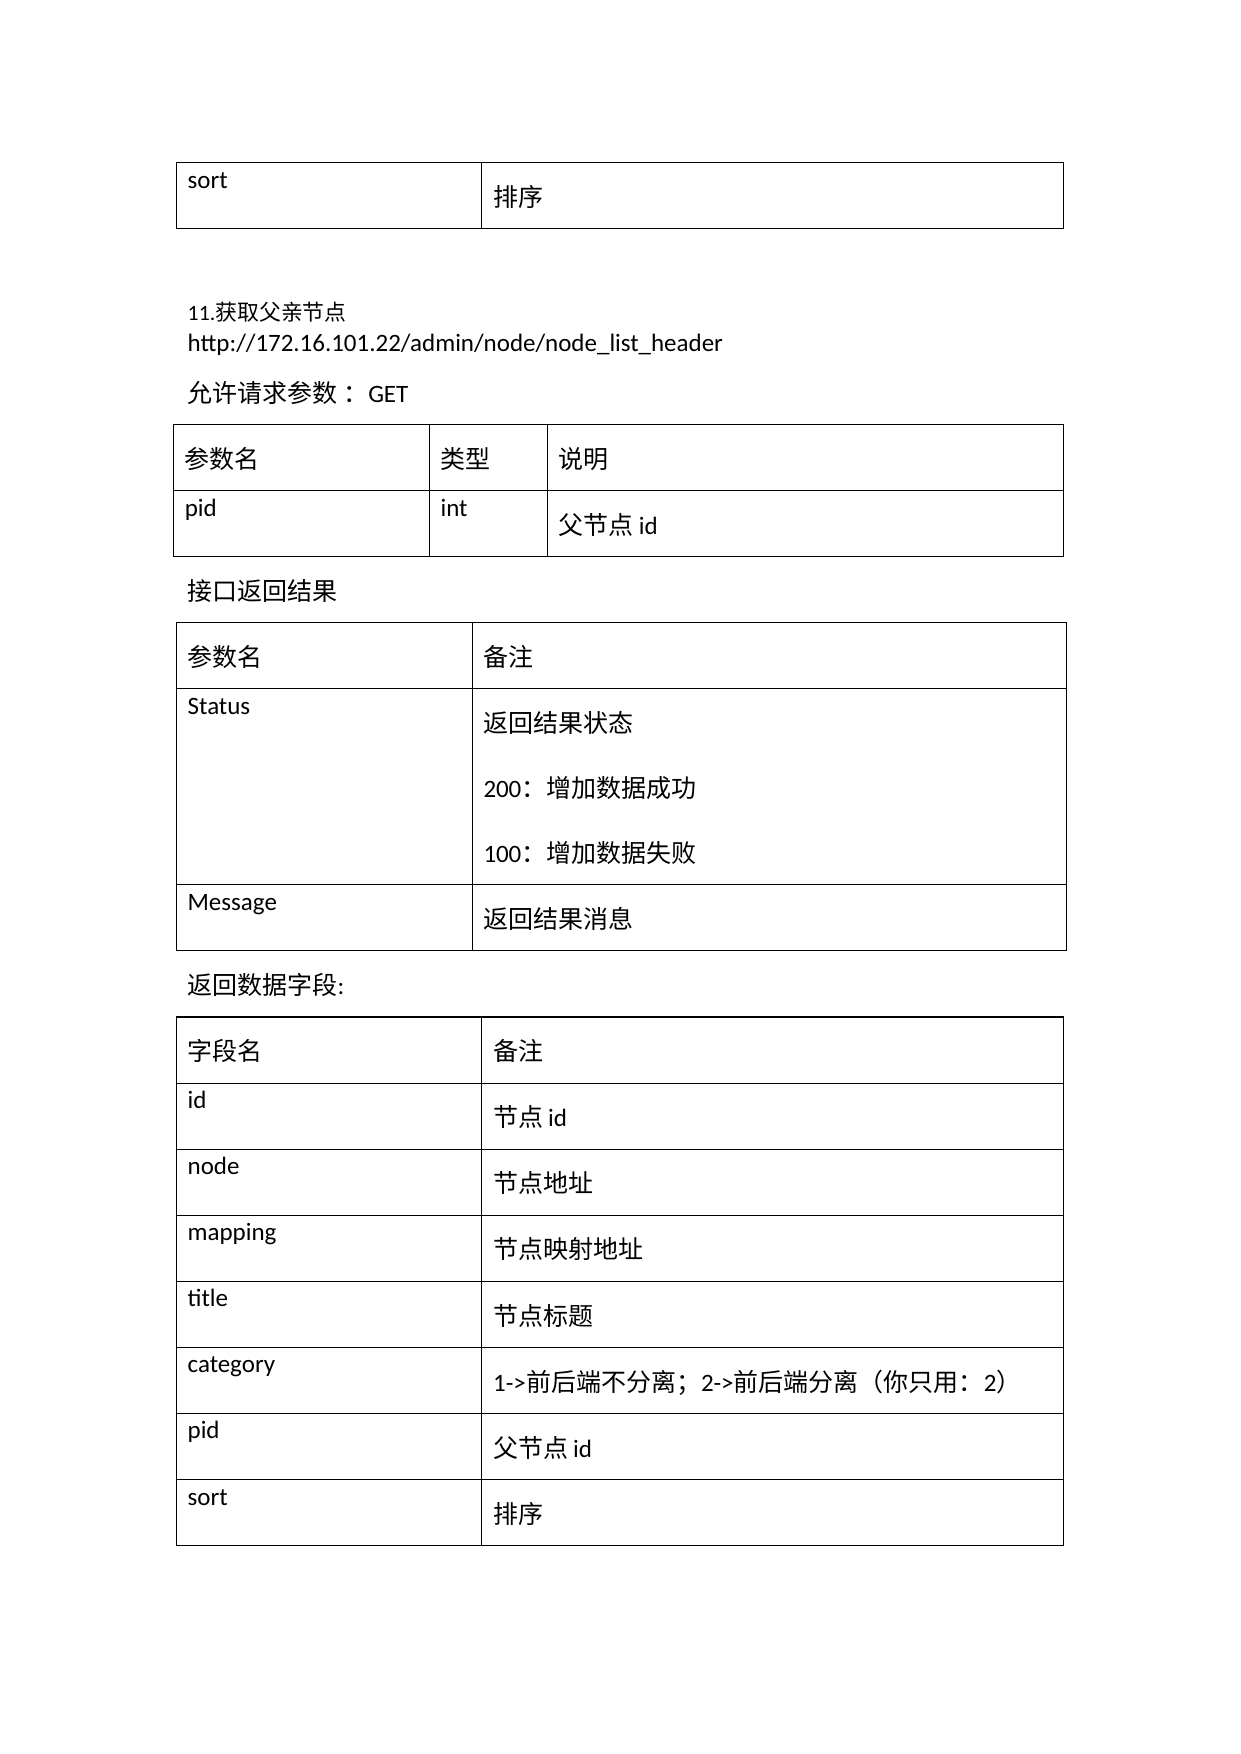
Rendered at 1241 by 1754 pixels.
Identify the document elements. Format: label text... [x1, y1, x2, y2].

table_cell 排序 [482, 163, 1063, 228]
table_cell 返回结果状态 200：增加数据成功 100：增加数据失败 [473, 689, 1066, 884]
table_header 备注 [482, 1018, 1063, 1082]
table_cell pid [174, 491, 429, 556]
table_cell 父节点id [548, 491, 1063, 556]
table_header 说明 [548, 425, 1063, 490]
text 允许请求参数 ：GET [187, 359, 1053, 424]
text 11.获取父亲节点 [187, 294, 1053, 327]
table_cell Status [177, 689, 472, 884]
table_cell 节点id [482, 1084, 1063, 1148]
text 返回数据字段: [187, 951, 1053, 1016]
table_cell 1->前后端不分离；2->前后端分离（你只用：2） [482, 1348, 1063, 1413]
table_cell 排序 [482, 1480, 1063, 1545]
table_cell 返回结果消息 [473, 885, 1066, 950]
table_cell node [177, 1150, 481, 1214]
table_cell sort [177, 163, 481, 228]
table_cell 节点地址 [482, 1150, 1063, 1214]
table_cell id [177, 1084, 481, 1148]
table_header 参数名 [174, 425, 429, 490]
table_cell title [177, 1282, 481, 1347]
table_cell int [430, 491, 547, 556]
table_cell category [177, 1348, 481, 1413]
table_cell mapping [177, 1216, 481, 1281]
table_cell 节点标题 [482, 1282, 1063, 1347]
table_header 参数名 [177, 623, 472, 688]
text 接口返回结果 [187, 557, 1053, 622]
table_header 字段名 [177, 1018, 481, 1082]
table_cell sort [177, 1480, 481, 1545]
table_cell 节点映射地址 [482, 1216, 1063, 1281]
table_cell Message [177, 885, 472, 950]
table_cell pid [177, 1414, 481, 1479]
table_header 备注 [473, 623, 1066, 688]
table_cell 父节点id [482, 1414, 1063, 1479]
text http://172.16.101.22/admin/node/node_list_header [187, 327, 1053, 359]
table_header 类型 [430, 425, 547, 490]
